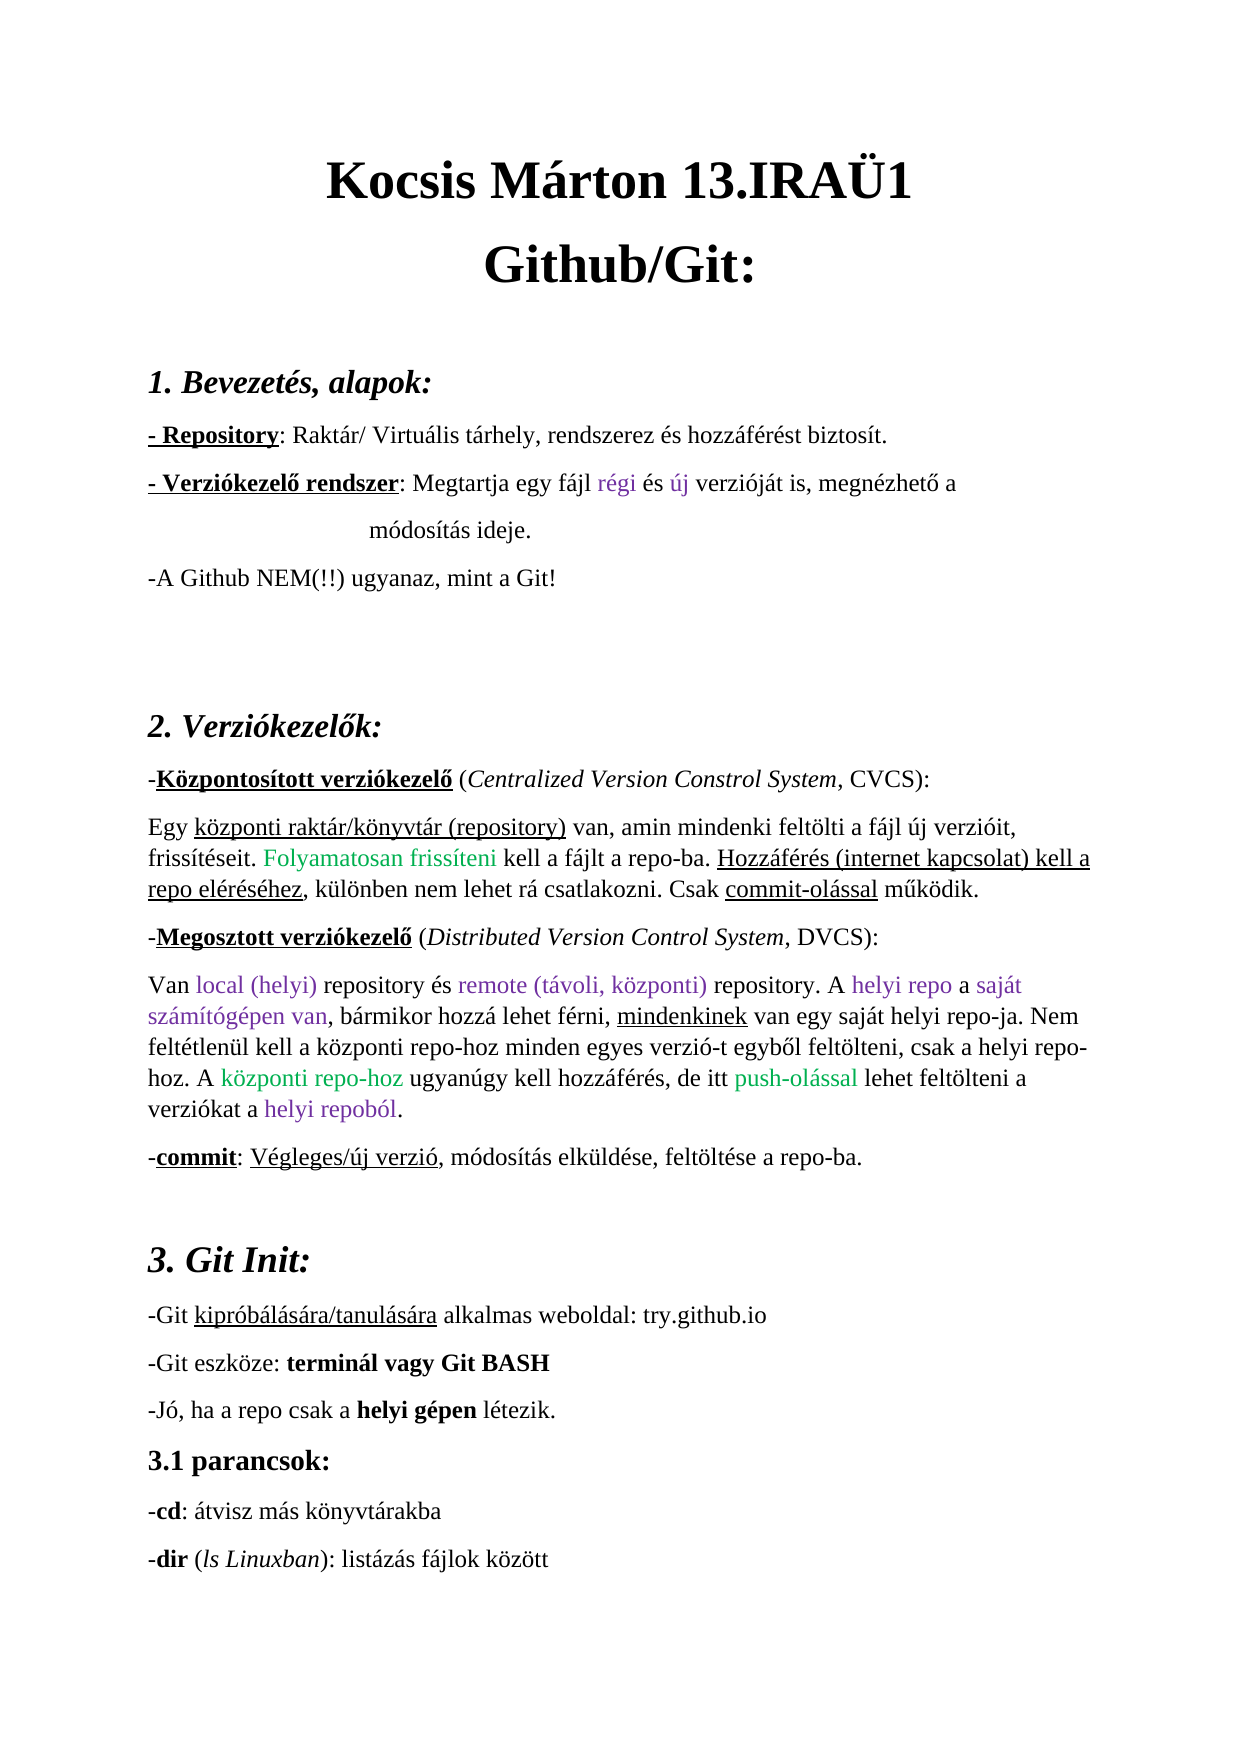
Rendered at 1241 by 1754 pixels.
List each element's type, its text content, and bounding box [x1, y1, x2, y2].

text -cd: átvisz más könyvtárakba [148, 1496, 1093, 1525]
text Kocsis Márton 13.IRAÜ1 [148, 148, 1093, 210]
text Van local (helyi) repository és remote (távoli, központi) repository. A helyi repo a saját számítógépen van, bármikor hozzá lehet férni, mindenkinek van egy saját helyi repo-ja. Nem feltétlenül kell a központi repo-hoz minden egyes verzió-t egyből feltölteni, csak a helyi repo-hoz. A központi repo-hoz ugyanúgy kell hozzáférés, de itt push-olással lehet feltölteni a verziókat a helyi repoból. [148, 970, 1093, 1123]
text -dir (ls Linuxban): listázás fájlok között [148, 1544, 1093, 1573]
text 1. Bevezetés, alapok: [148, 362, 1093, 401]
text 3. Git Init: [148, 1237, 1093, 1280]
text -commit: Végleges/új verzió, módosítás elküldése, feltöltése a repo-ba. [148, 1142, 1093, 1170]
text 3.1 parancsok: [148, 1443, 1093, 1477]
text módosítás ideje. [148, 516, 1093, 544]
text -A Github nem(!!) ugyanaz, mint a Git! [148, 563, 1093, 592]
text - Repository: Raktár/ Virtuális tárhely, rendszerez és hozzáférést biztosít. [148, 420, 1093, 449]
text Egy központi raktár/könyvtár (repository) van, amin mindenki feltölti a fájl új verzióit, frissítéseit. Folyamatosan frissíteni kell a fájlt a repo-ba. Hozzáférés (internet kapcsolat) kell a repo eléréséhez, különben nem lehet rá csatlakozni. Csak commit-olással működik. [148, 812, 1093, 903]
text -Jó, ha a repo csak a helyi gépen létezik. [148, 1396, 1093, 1424]
text -Központosított verziókezelő (Centralized Version Constrol System, CVCS): [148, 764, 1093, 793]
text 2. Verziókezelők: [148, 706, 1093, 745]
text Github/Git: [148, 231, 1093, 294]
text -Git kipróbálására/tanulására alkalmas weboldal: try.github.io [148, 1300, 1093, 1329]
text -Git eszköze: terminál vagy Git BASH [148, 1348, 1093, 1377]
text - Verziókezelő rendszer: Megtartja egy fájl régi és új verzióját is, megnézhető a [148, 468, 1093, 497]
text -Megosztott verziókezelő (Distributed Version Control System, DVCS): [148, 922, 1093, 951]
